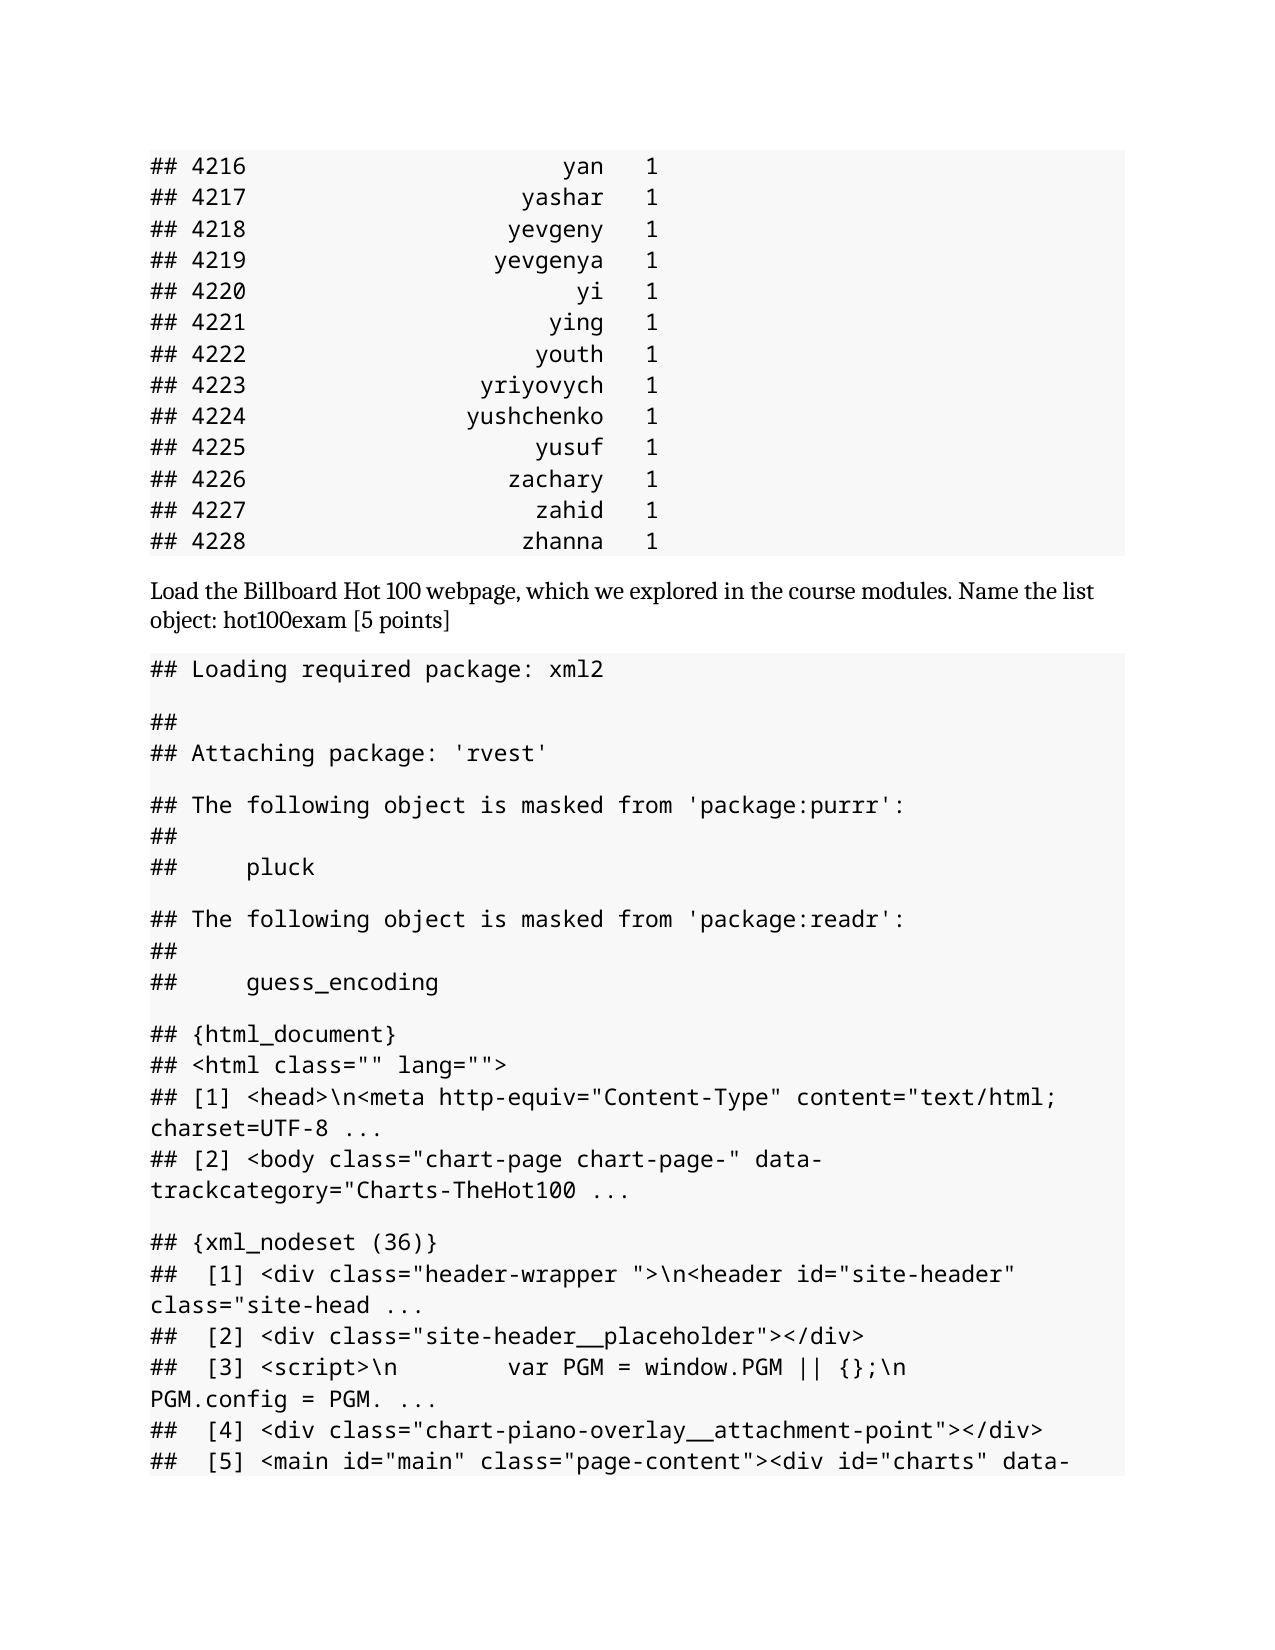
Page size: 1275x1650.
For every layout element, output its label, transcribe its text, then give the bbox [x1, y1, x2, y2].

text ## Loading required package: xml2 [150, 653, 1125, 684]
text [150, 1226, 1125, 1476]
text ## {html_document} ## <html class="" lang=""> ## [1] <head>\n<meta http-equiv="Content-Type" content="text/html; charset=UTF-8 ... ## [2] <body class="chart-page chart-page-" data-trackcategory="Charts-TheHot100 ... [150, 1018, 1125, 1205]
text ## The following object is masked from 'package:purrr': ## ## pluck [150, 789, 1125, 882]
text ## ## Attaching package: 'rvest' [150, 705, 1125, 768]
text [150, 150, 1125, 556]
text ## The following object is masked from 'package:readr': ## ## guess_encoding [150, 903, 1125, 997]
text Load the Billboard Hot 100 webpage, which we explored in the course modules. Name the list object: hot100exam [5 points] [150, 577, 1125, 634]
